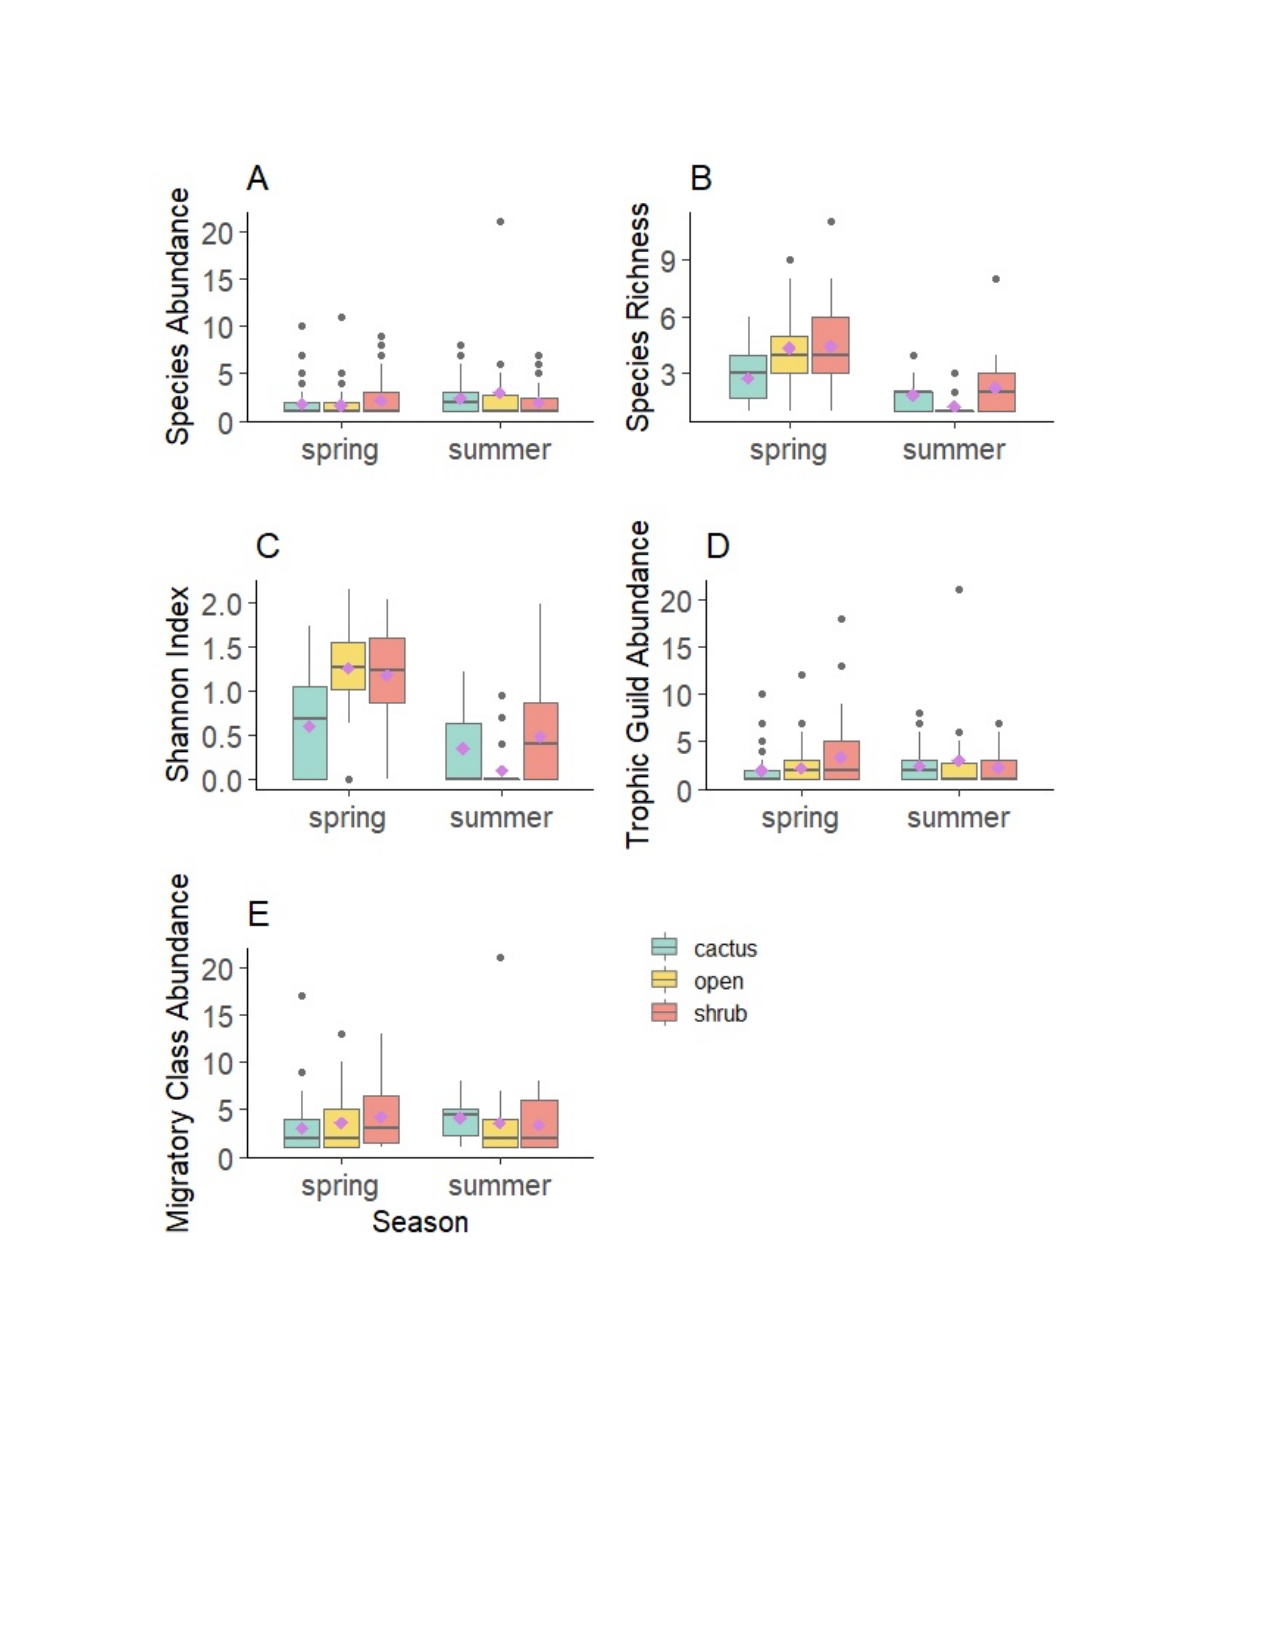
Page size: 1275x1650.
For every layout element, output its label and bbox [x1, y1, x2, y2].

picture [150, 150, 1069, 1253]
